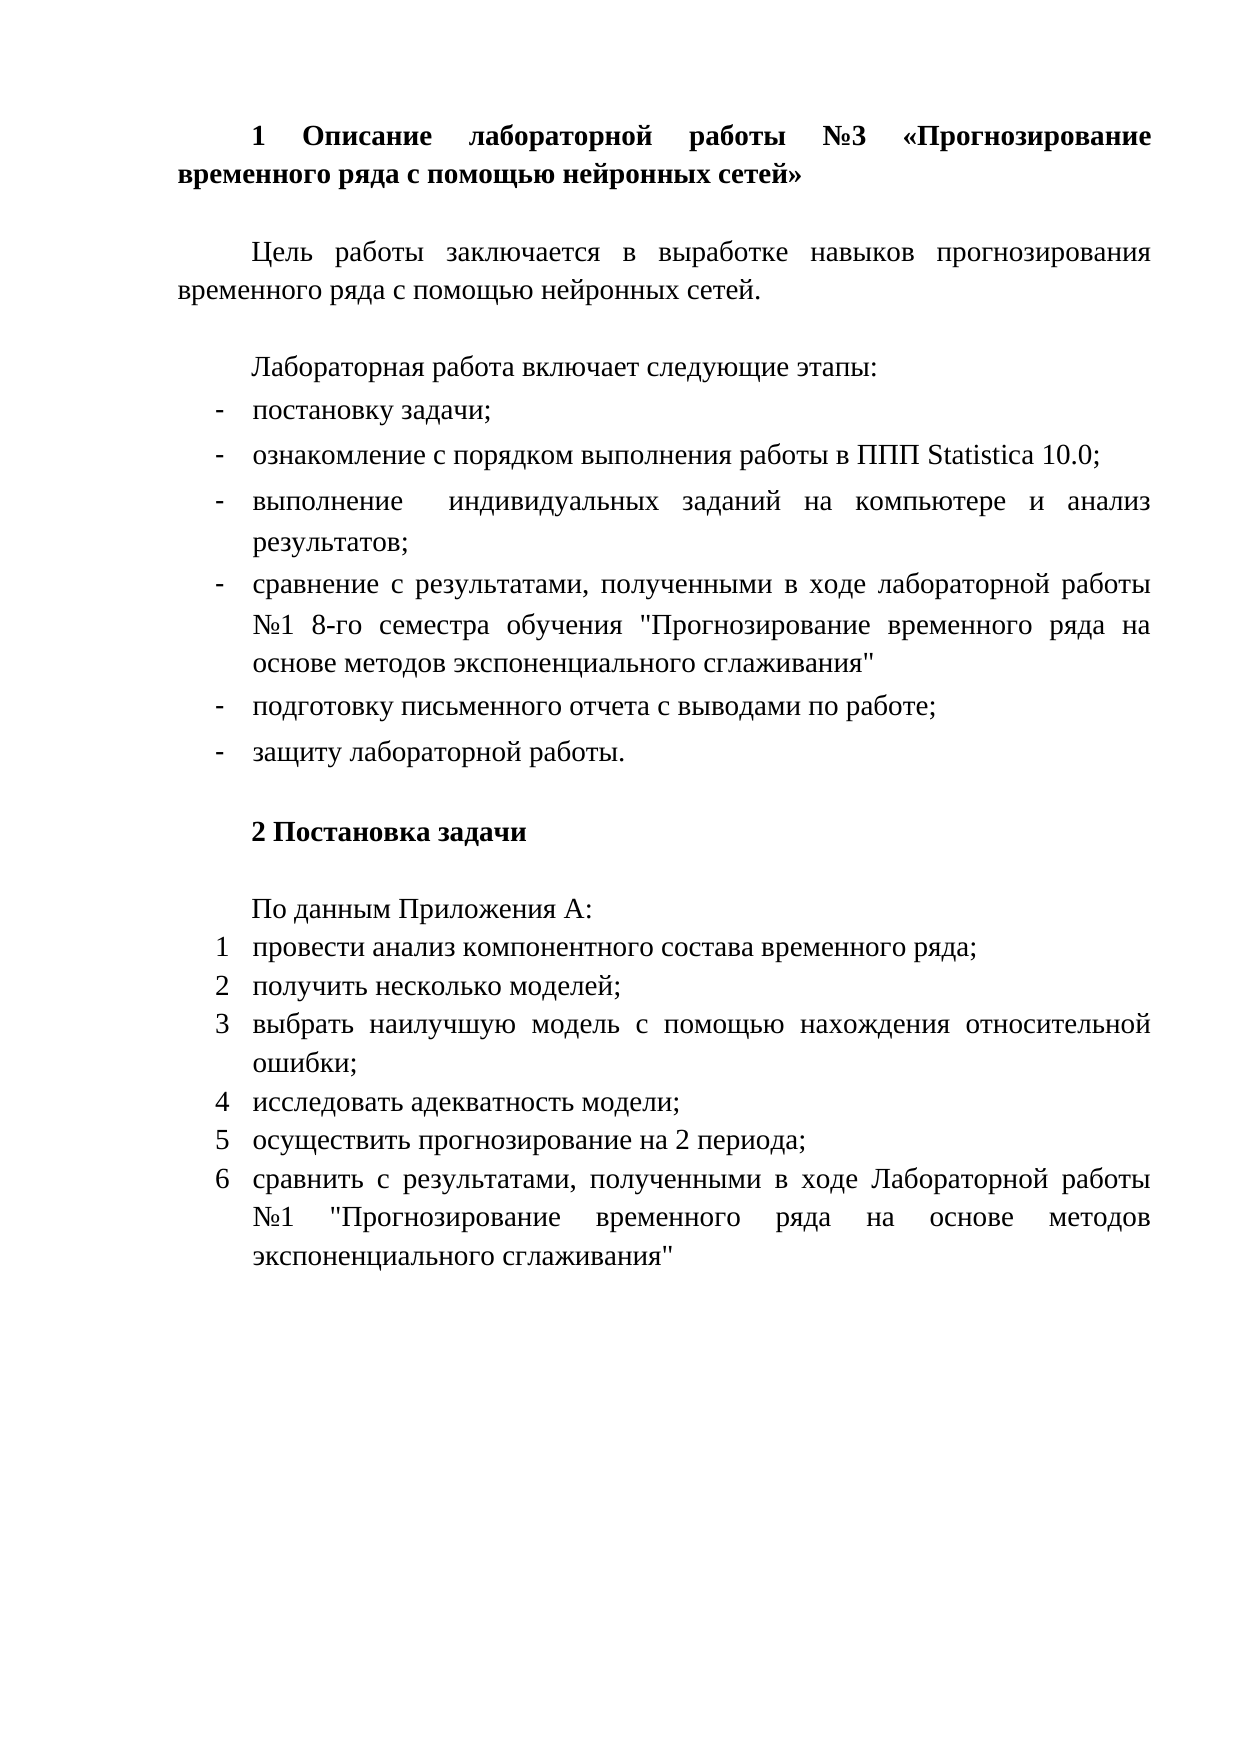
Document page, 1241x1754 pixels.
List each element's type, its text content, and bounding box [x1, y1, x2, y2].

list подготовку письменного отчета с выводами по работе; [215, 684, 1152, 724]
list ознакомление с порядком выполнения работы в ППП Statistica 10.0; [215, 433, 1152, 473]
text 2 Постановка задачи [177, 814, 1152, 847]
list осуществить прогнозирование на 2 периода; [215, 1122, 1152, 1156]
list выполнение индивидуальных заданий на компьютере и анализ результатов; [215, 479, 1152, 557]
text По данным Приложения А: [177, 891, 1152, 924]
text 1 Описание лабораторной работы №3 «Прогнозирование временного ряда с помощью нейронных сетей» [177, 118, 1152, 190]
list постановку задачи; [215, 388, 1152, 428]
list выбрать наилучшую модель с помощью нахождения относительной ошибки; [215, 1007, 1152, 1079]
list исследовать адекватность модели; [215, 1084, 1152, 1117]
text Цель работы заключается в выработке навыков прогнозирования временного ряда с помощью нейронных сетей. [177, 234, 1152, 306]
text Лабораторная работа включает следующие этапы: [177, 349, 1152, 383]
list защиту лабораторной работы. [215, 730, 1152, 769]
list сравнение с результатами, полученными в ходе лабораторной работы №1 8-го семестра обучения "Прогнозирование временного ряда на основе методов экспоненциального сглаживания" [215, 562, 1152, 679]
list получить несколько моделей; [215, 968, 1152, 1002]
list сравнить с результатами, полученными в ходе Лабораторной работы №1 "Прогнозирование временного ряда на основе методов экспоненциального сглаживания" [215, 1161, 1152, 1271]
list провести анализ компонентного состава временного ряда; [215, 929, 1152, 963]
